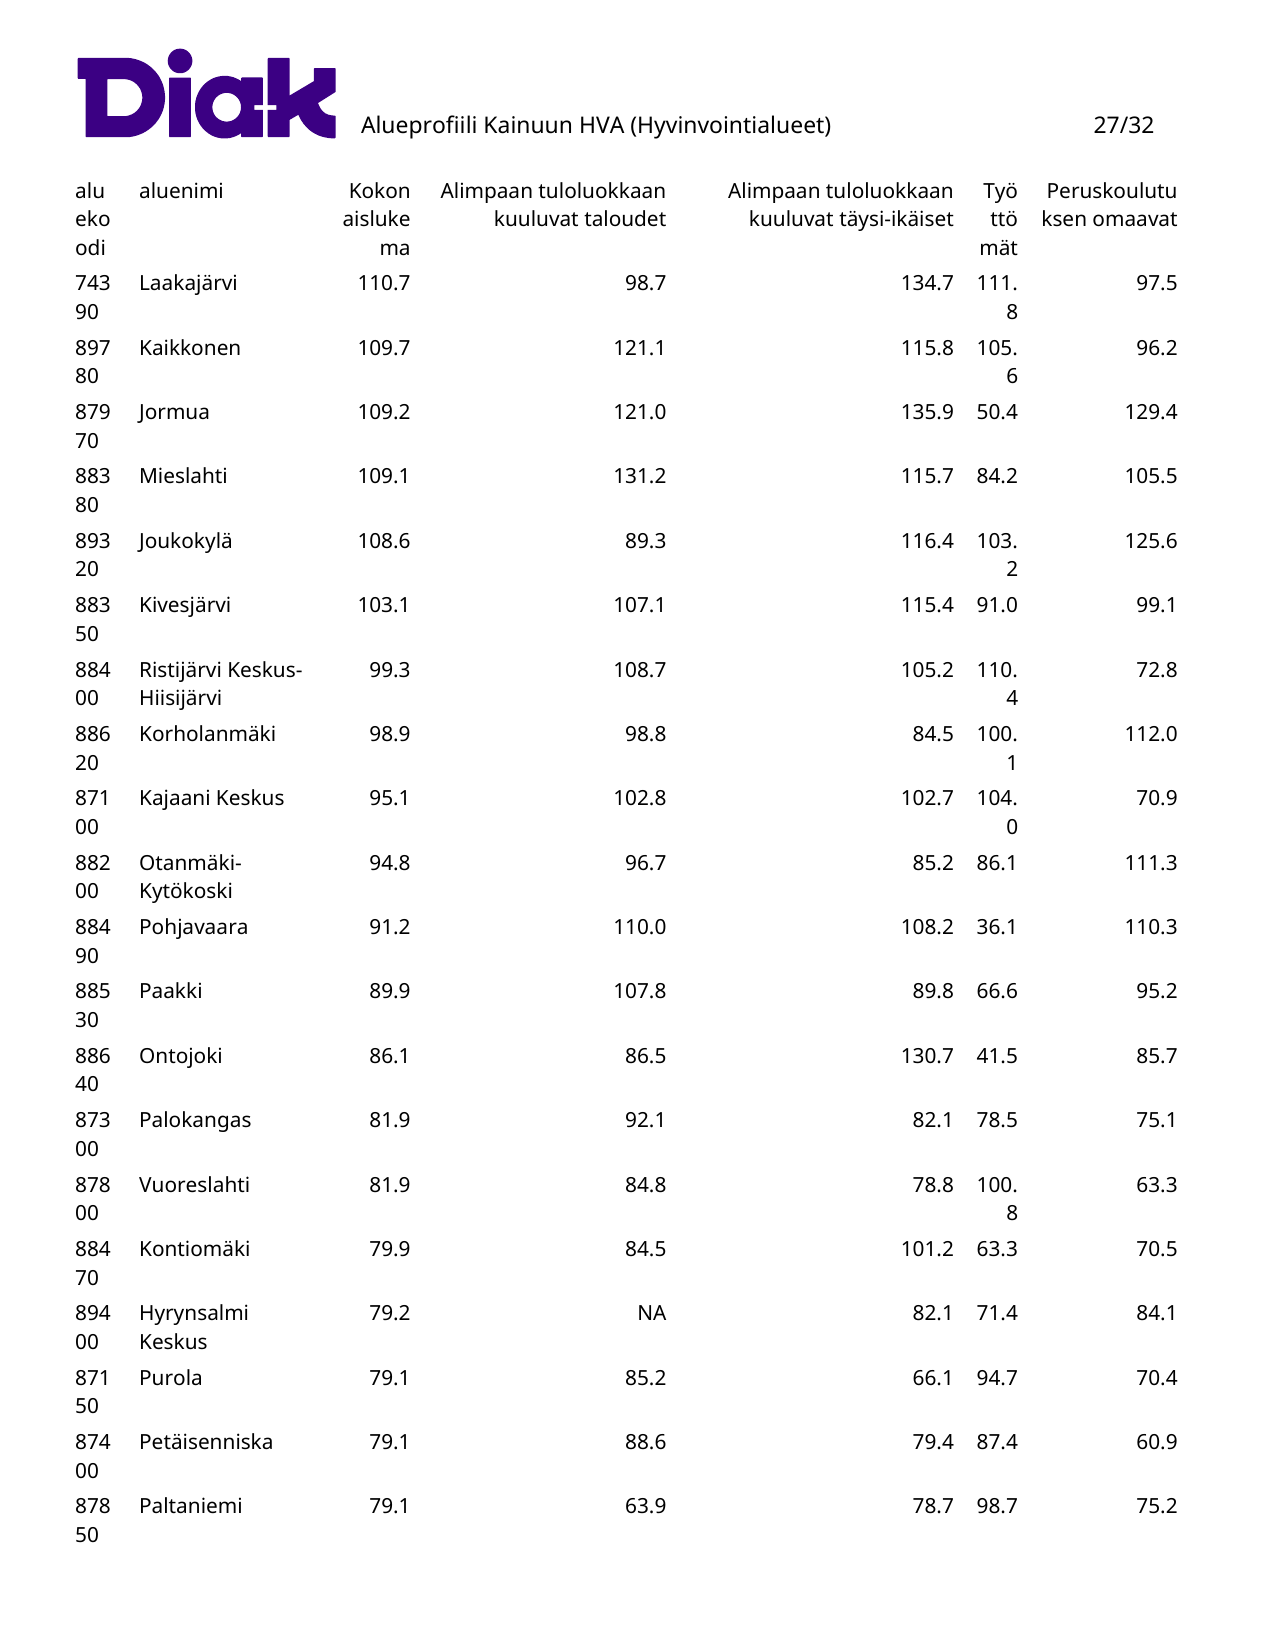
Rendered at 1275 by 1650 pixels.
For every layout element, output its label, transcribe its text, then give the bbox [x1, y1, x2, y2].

table_cell NA [422, 1295, 677, 1359]
table_cell 70.5 [1029, 1230, 1189, 1295]
table_cell 110.0 [422, 909, 677, 973]
table_cell Ontojoki [128, 1037, 326, 1102]
table_cell 86.1 [965, 844, 1029, 908]
table_cell 91.0 [965, 587, 1029, 651]
table_cell 109.7 [326, 329, 422, 393]
table_cell 86.1 [326, 1037, 422, 1102]
table_cell 71.4 [965, 1295, 1029, 1359]
table_cell 70.4 [1029, 1359, 1189, 1423]
table_cell 121.0 [422, 394, 677, 458]
table_cell 88200 [64, 844, 128, 908]
table_cell 107.1 [422, 587, 677, 651]
table_cell 89.8 [678, 973, 965, 1037]
table_cell Mieslahti [128, 458, 326, 522]
table_cell Petäisenniska [128, 1424, 326, 1488]
table_cell 87850 [64, 1488, 128, 1552]
table_cell 98.8 [422, 715, 677, 780]
table_cell Jormua [128, 394, 326, 458]
table_cell 131.2 [422, 458, 677, 522]
table_cell 95.1 [326, 780, 422, 844]
table_cell 36.1 [965, 909, 1029, 973]
table_cell 102.7 [678, 780, 965, 844]
table_cell 86.5 [422, 1037, 677, 1102]
table_cell 98.7 [965, 1488, 1029, 1552]
table_header aluekoodi [64, 172, 128, 265]
table_cell Hyrynsalmi Keskus [128, 1295, 326, 1359]
table_cell 103.2 [965, 522, 1029, 587]
table_cell 88530 [64, 973, 128, 1037]
table_cell 88490 [64, 909, 128, 973]
table_cell Korholanmäki [128, 715, 326, 780]
table_cell 94.8 [326, 844, 422, 908]
table_cell 110.3 [1029, 909, 1189, 973]
table_header Peruskoulutuksen omaavat [1029, 172, 1189, 265]
table_cell 70.9 [1029, 780, 1189, 844]
table_cell 94.7 [965, 1359, 1029, 1423]
table_cell 75.2 [1029, 1488, 1189, 1552]
table_cell 79.1 [326, 1488, 422, 1552]
table_cell 88380 [64, 458, 128, 522]
table_cell 89780 [64, 329, 128, 393]
table_cell 63.3 [1029, 1166, 1189, 1230]
table_cell 112.0 [1029, 715, 1189, 780]
table_cell 82.1 [678, 1295, 965, 1359]
table_cell 110.7 [326, 265, 422, 329]
table_cell 109.1 [326, 458, 422, 522]
table_cell 78.8 [678, 1166, 965, 1230]
table_cell 99.3 [326, 651, 422, 715]
table_cell 100.1 [965, 715, 1029, 780]
table_cell 79.4 [678, 1424, 965, 1488]
table_cell 88.6 [422, 1424, 677, 1488]
table_cell Otanmäki-Kytökoski [128, 844, 326, 908]
table_cell 66.1 [678, 1359, 965, 1423]
table_cell 89320 [64, 522, 128, 587]
table_cell Palokangas [128, 1102, 326, 1166]
table_cell 95.2 [1029, 973, 1189, 1037]
table_cell 116.4 [678, 522, 965, 587]
table_cell 79.1 [326, 1424, 422, 1488]
table_cell Ristijärvi Keskus-Hiisijärvi [128, 651, 326, 715]
table_cell 84.2 [965, 458, 1029, 522]
table_cell 88640 [64, 1037, 128, 1102]
table_cell 88400 [64, 651, 128, 715]
table_cell Vuoreslahti [128, 1166, 326, 1230]
table_cell 87400 [64, 1424, 128, 1488]
table_cell 104.0 [965, 780, 1029, 844]
table_cell 87800 [64, 1166, 128, 1230]
table_cell 81.9 [326, 1166, 422, 1230]
table_header Alimpaan tuloluokkaan kuuluvat taloudet [422, 172, 677, 265]
table_cell 105.2 [678, 651, 965, 715]
table_cell Paltaniemi [128, 1488, 326, 1552]
table_cell 84.8 [422, 1166, 677, 1230]
table_cell 99.1 [1029, 587, 1189, 651]
table_cell 134.7 [678, 265, 965, 329]
table_cell 102.8 [422, 780, 677, 844]
table_cell 135.9 [678, 394, 965, 458]
table_cell 72.8 [1029, 651, 1189, 715]
table_header aluenimi [128, 172, 326, 265]
table_cell 84.1 [1029, 1295, 1189, 1359]
table_header Työttömät [965, 172, 1029, 265]
table_cell 79.1 [326, 1359, 422, 1423]
table_cell Kontiomäki [128, 1230, 326, 1295]
table_cell 107.8 [422, 973, 677, 1037]
table_cell 108.7 [422, 651, 677, 715]
table_cell 115.8 [678, 329, 965, 393]
table_cell Kaikkonen [128, 329, 326, 393]
table_cell 41.5 [965, 1037, 1029, 1102]
table_cell 79.2 [326, 1295, 422, 1359]
table_cell Purola [128, 1359, 326, 1423]
table_cell 60.9 [1029, 1424, 1189, 1488]
table_cell 89.3 [422, 522, 677, 587]
table_cell Kajaani Keskus [128, 780, 326, 844]
table_cell 108.6 [326, 522, 422, 587]
table_cell 75.1 [1029, 1102, 1189, 1166]
table_cell 105.5 [1029, 458, 1189, 522]
table_cell 110.4 [965, 651, 1029, 715]
table_cell 78.7 [678, 1488, 965, 1552]
table_cell 85.2 [422, 1359, 677, 1423]
table_cell 63.9 [422, 1488, 677, 1552]
table_cell 100.8 [965, 1166, 1029, 1230]
table_cell 89.9 [326, 973, 422, 1037]
table_cell 103.1 [326, 587, 422, 651]
table_cell Kivesjärvi [128, 587, 326, 651]
table_cell 105.6 [965, 329, 1029, 393]
table_cell 87100 [64, 780, 128, 844]
table_cell Paakki [128, 973, 326, 1037]
table_cell 92.1 [422, 1102, 677, 1166]
table_cell 87.4 [965, 1424, 1029, 1488]
table_cell 85.7 [1029, 1037, 1189, 1102]
table_cell 87300 [64, 1102, 128, 1166]
table_cell 87970 [64, 394, 128, 458]
table_cell Pohjavaara [128, 909, 326, 973]
table_cell 125.6 [1029, 522, 1189, 587]
table_cell 78.5 [965, 1102, 1029, 1166]
table_cell 87150 [64, 1359, 128, 1423]
table_cell 91.2 [326, 909, 422, 973]
table_cell Joukokylä [128, 522, 326, 587]
table_cell 89400 [64, 1295, 128, 1359]
table_cell 50.4 [965, 394, 1029, 458]
table_cell 111.8 [965, 265, 1029, 329]
table_cell 101.2 [678, 1230, 965, 1295]
table_cell 88470 [64, 1230, 128, 1295]
table_cell 121.1 [422, 329, 677, 393]
table_cell 63.3 [965, 1230, 1029, 1295]
table_cell 66.6 [965, 973, 1029, 1037]
table_cell Laakajärvi [128, 265, 326, 329]
table_cell 96.7 [422, 844, 677, 908]
table_cell 74390 [64, 265, 128, 329]
table_header Kokonaislukema [326, 172, 422, 265]
table_cell 79.9 [326, 1230, 422, 1295]
table_cell 88620 [64, 715, 128, 780]
table_cell 129.4 [1029, 394, 1189, 458]
table_cell 115.4 [678, 587, 965, 651]
table_cell 81.9 [326, 1102, 422, 1166]
table_cell 98.7 [422, 265, 677, 329]
table_cell 84.5 [422, 1230, 677, 1295]
table_cell 84.5 [678, 715, 965, 780]
table_cell 82.1 [678, 1102, 965, 1166]
table_cell 109.2 [326, 394, 422, 458]
table_cell 88350 [64, 587, 128, 651]
table_cell 98.9 [326, 715, 422, 780]
table_cell 130.7 [678, 1037, 965, 1102]
table_cell 115.7 [678, 458, 965, 522]
table_cell 97.5 [1029, 265, 1189, 329]
table_cell 108.2 [678, 909, 965, 973]
table_cell 96.2 [1029, 329, 1189, 393]
table_cell 85.2 [678, 844, 965, 908]
table_header Alimpaan tuloluokkaan kuuluvat täysi-ikäiset [678, 172, 965, 265]
table_cell 111.3 [1029, 844, 1189, 908]
